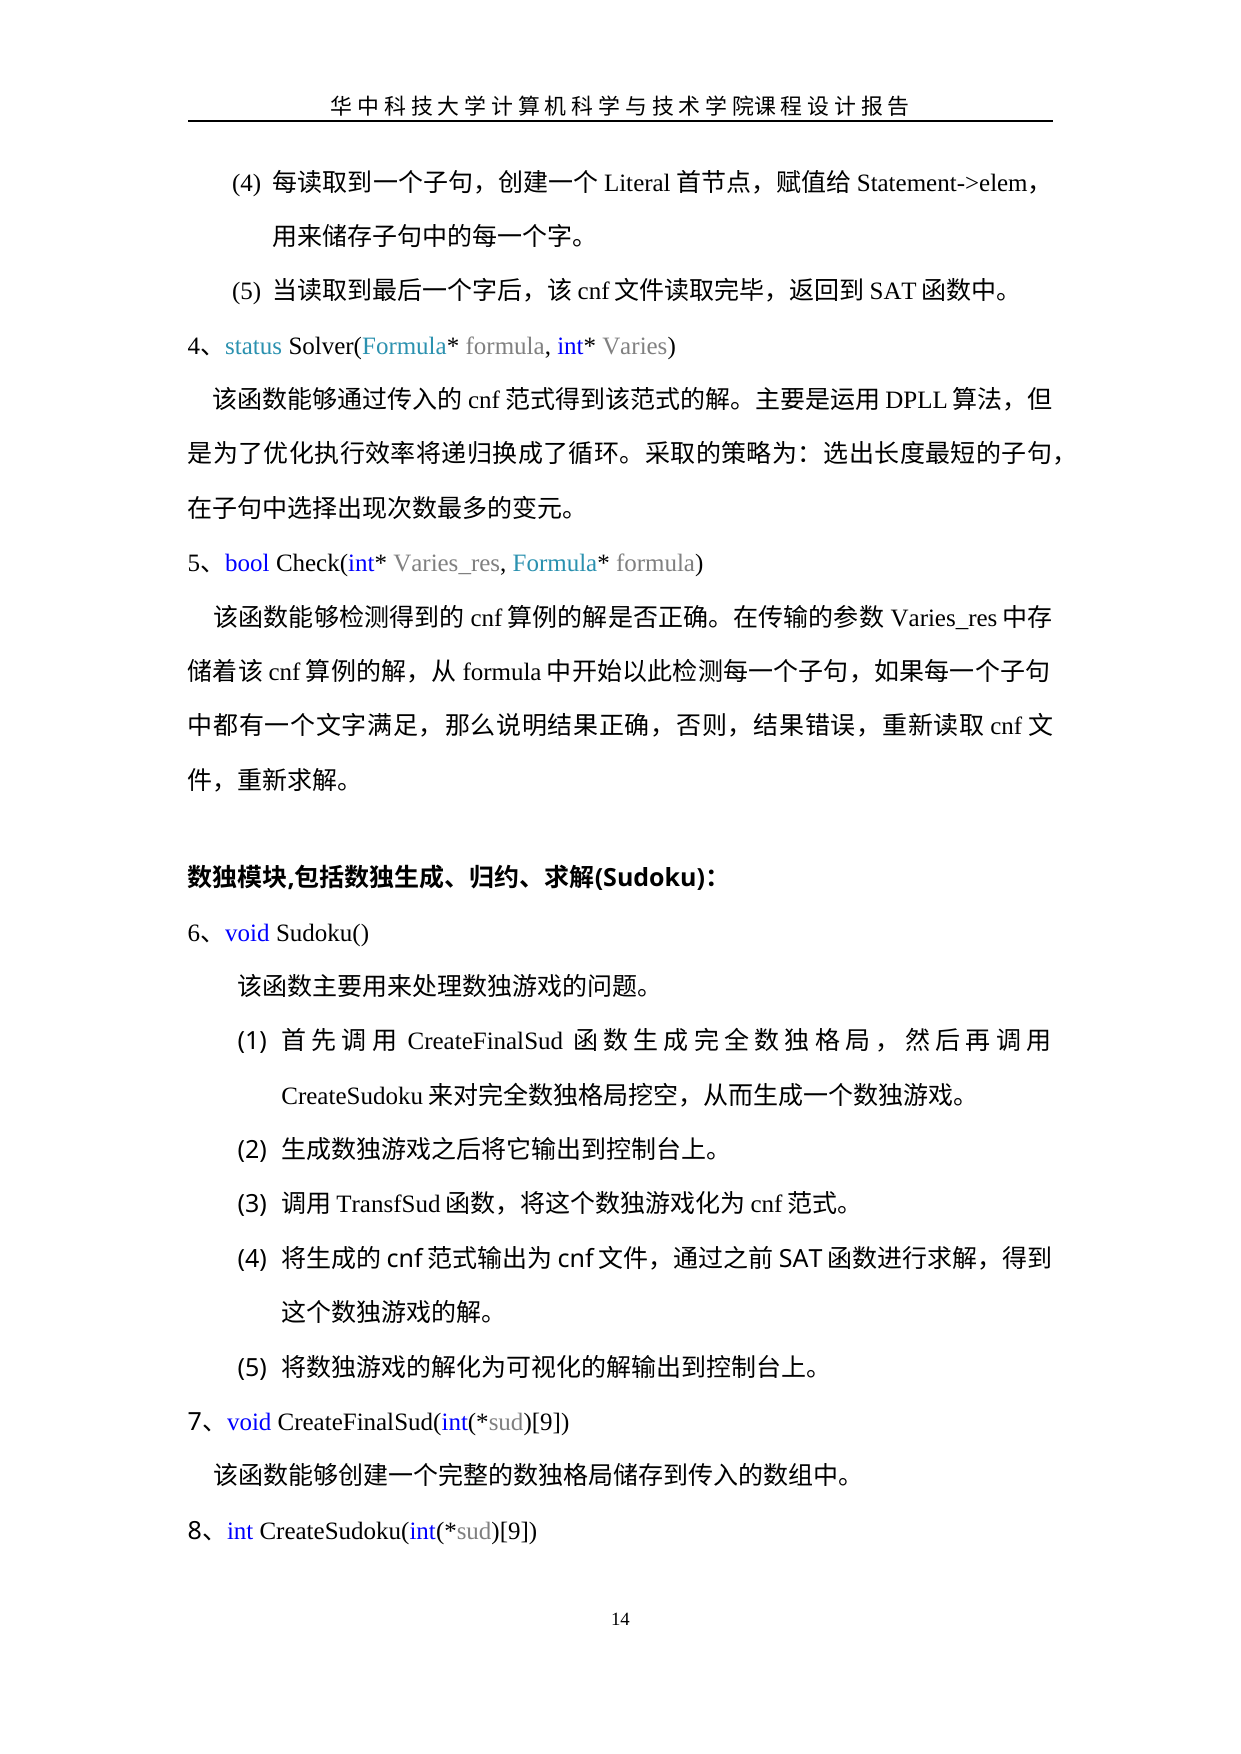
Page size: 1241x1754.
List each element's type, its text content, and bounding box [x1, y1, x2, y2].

list 首先调用CreateFinalSud函数生成完全数独格局，然后再调用CreateSudoku来对完全数独格局挖空，从而生成一个数独游戏。 [237, 1021, 1053, 1111]
list 将生成的cnf范式输出为cnf文件，通过之前SAT函数进行求解，得到这个数独游戏的解。 [237, 1238, 1053, 1329]
text 5、bool Check(int* Varies_res, Formula* formula) [187, 543, 1053, 579]
text 4、status Solver(Formula* formula, int* Varies) [187, 325, 1053, 361]
text 该函数能够通过传入的cnf范式得到该范式的解。主要是运用DPLL算法，但是为了优化执行效率将递归换成了循环。采取的策略为：选出长度最短的子句，在子句中选择出现次数最多的变元。 [187, 379, 1053, 524]
list 将数独游戏的解化为可视化的解输出到控制台上。 [237, 1347, 1053, 1383]
list 调用TransfSud函数，将这个数独游戏化为cnf范式。 [237, 1184, 1053, 1220]
text 6、void Sudoku() [187, 912, 1053, 948]
text 该函数能够检测得到的cnf算例的解是否正确。在传输的参数Varies_res中存储着该cnf算例的解，从formula中开始以此检测每一个子句，如果每一个子句中都有一个文字满足，那么说明结果正确，否则，结果错误，重新读取cnf文件，重新求解。 [187, 597, 1053, 796]
text 数独模块,包括数独生成、归约、求解(Sudoku)： [187, 858, 1053, 894]
text 该函数主要用来处理数独游戏的问题。 [187, 966, 1053, 1003]
text 7、void CreateFinalSud(int(*sud)[9]) [187, 1401, 1053, 1438]
text 8、int CreateSudoku(int(*sud)[9]) [187, 1510, 1053, 1546]
list 生成数独游戏之后将它输出到控制台上。 [237, 1129, 1053, 1166]
list 每读取到一个子句，创建一个Literal首节点，赋值给Statement->elem，用来储存子句中的每一个字。 [232, 162, 1053, 253]
text 该函数能够创建一个完整的数独格局储存到传入的数组中。 [187, 1456, 1053, 1492]
list 当读取到最后一个字后，该cnf文件读取完毕，返回到SAT函数中。 [232, 271, 1053, 307]
